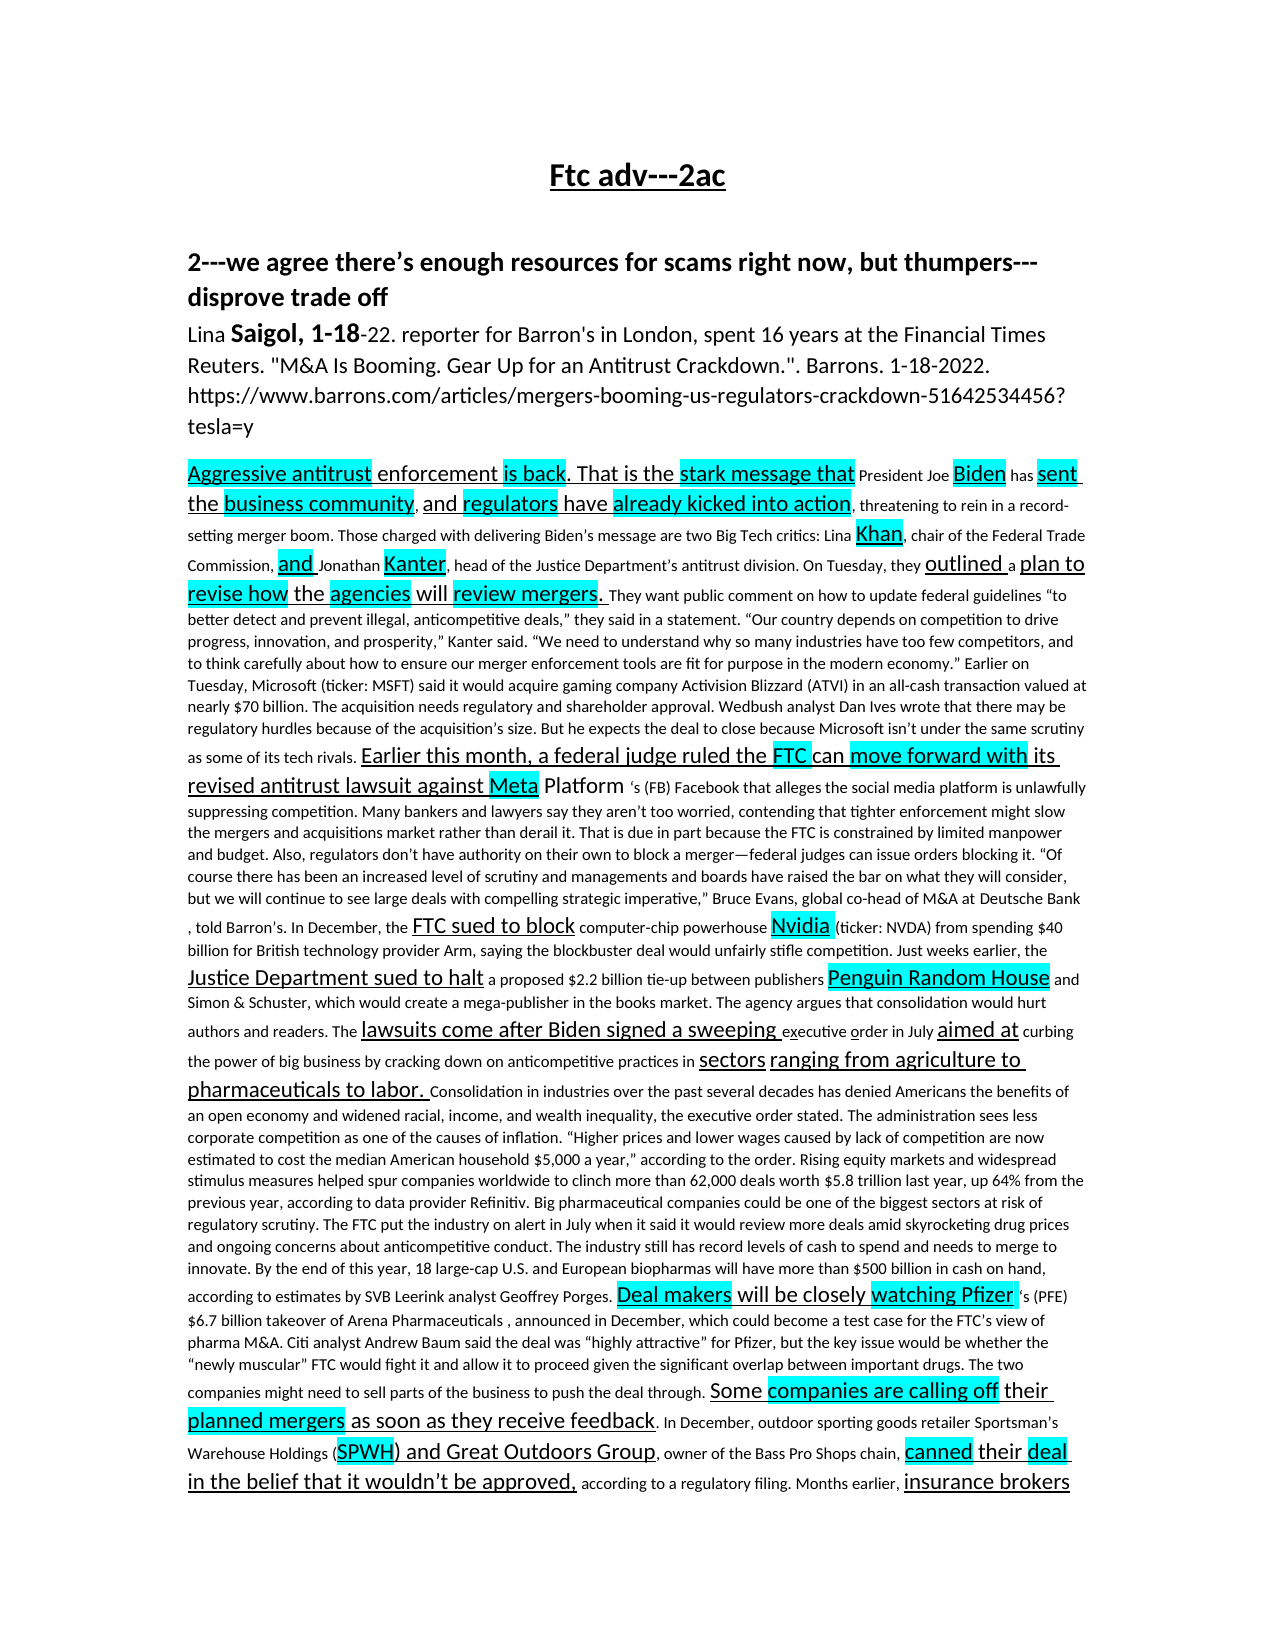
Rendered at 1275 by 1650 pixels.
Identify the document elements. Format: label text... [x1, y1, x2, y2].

text Lina Saigol, 1-18-22. reporter for Barron's in London, spent 16 years at the Financial Times Reuters. "M&A Is Booming. Gear Up for an Antitrust Crackdown.". Barrons. 1-18-2022. https://www.barrons.com/articles/mergers-booming-us-regulators-crackdown-51642534456?tesla=y [187, 316, 1087, 440]
subtitle Ftc adv---2ac [187, 154, 1087, 195]
subtitle 2---we agree there’s enough resources for scams right now, but thumpers---disprove trade off [187, 245, 1087, 314]
